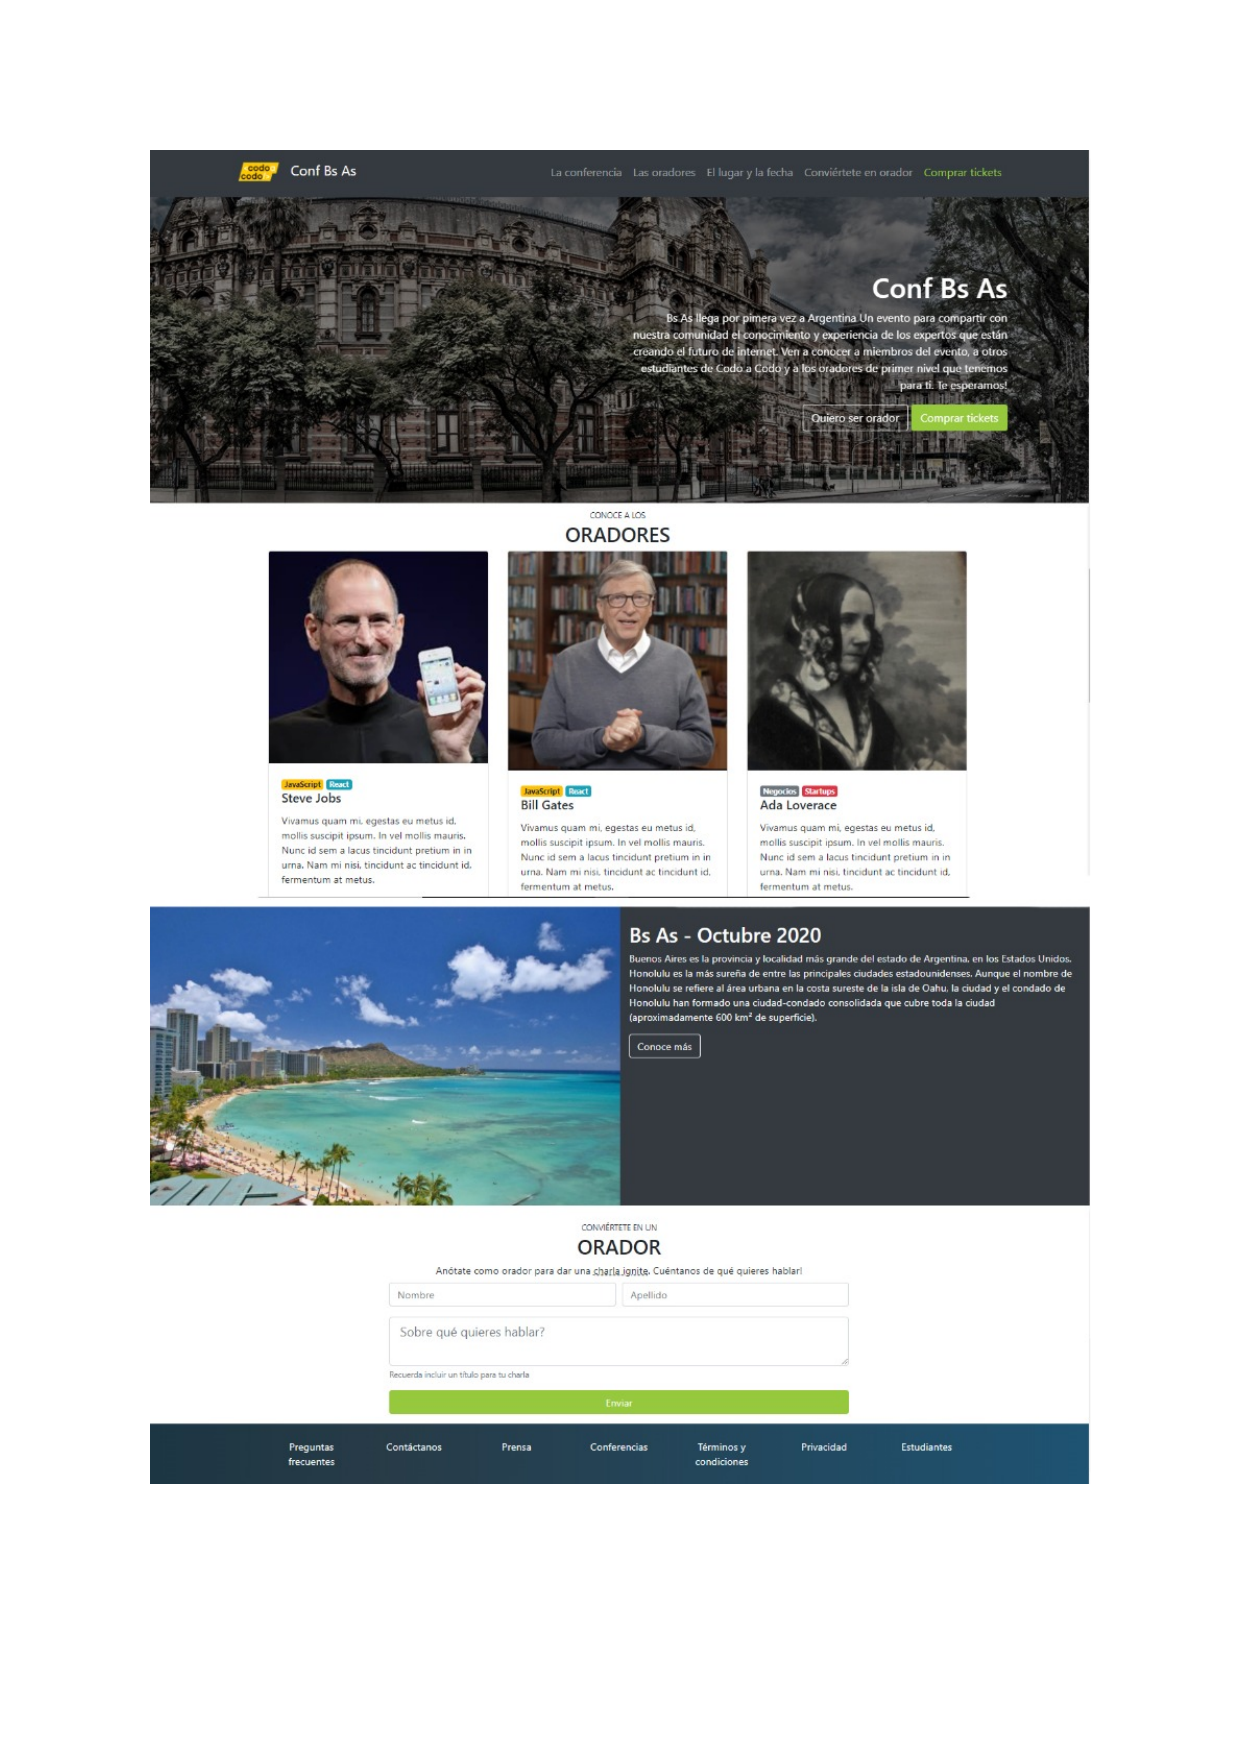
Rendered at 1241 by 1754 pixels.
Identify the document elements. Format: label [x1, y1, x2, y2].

picture [150, 150, 1091, 1484]
